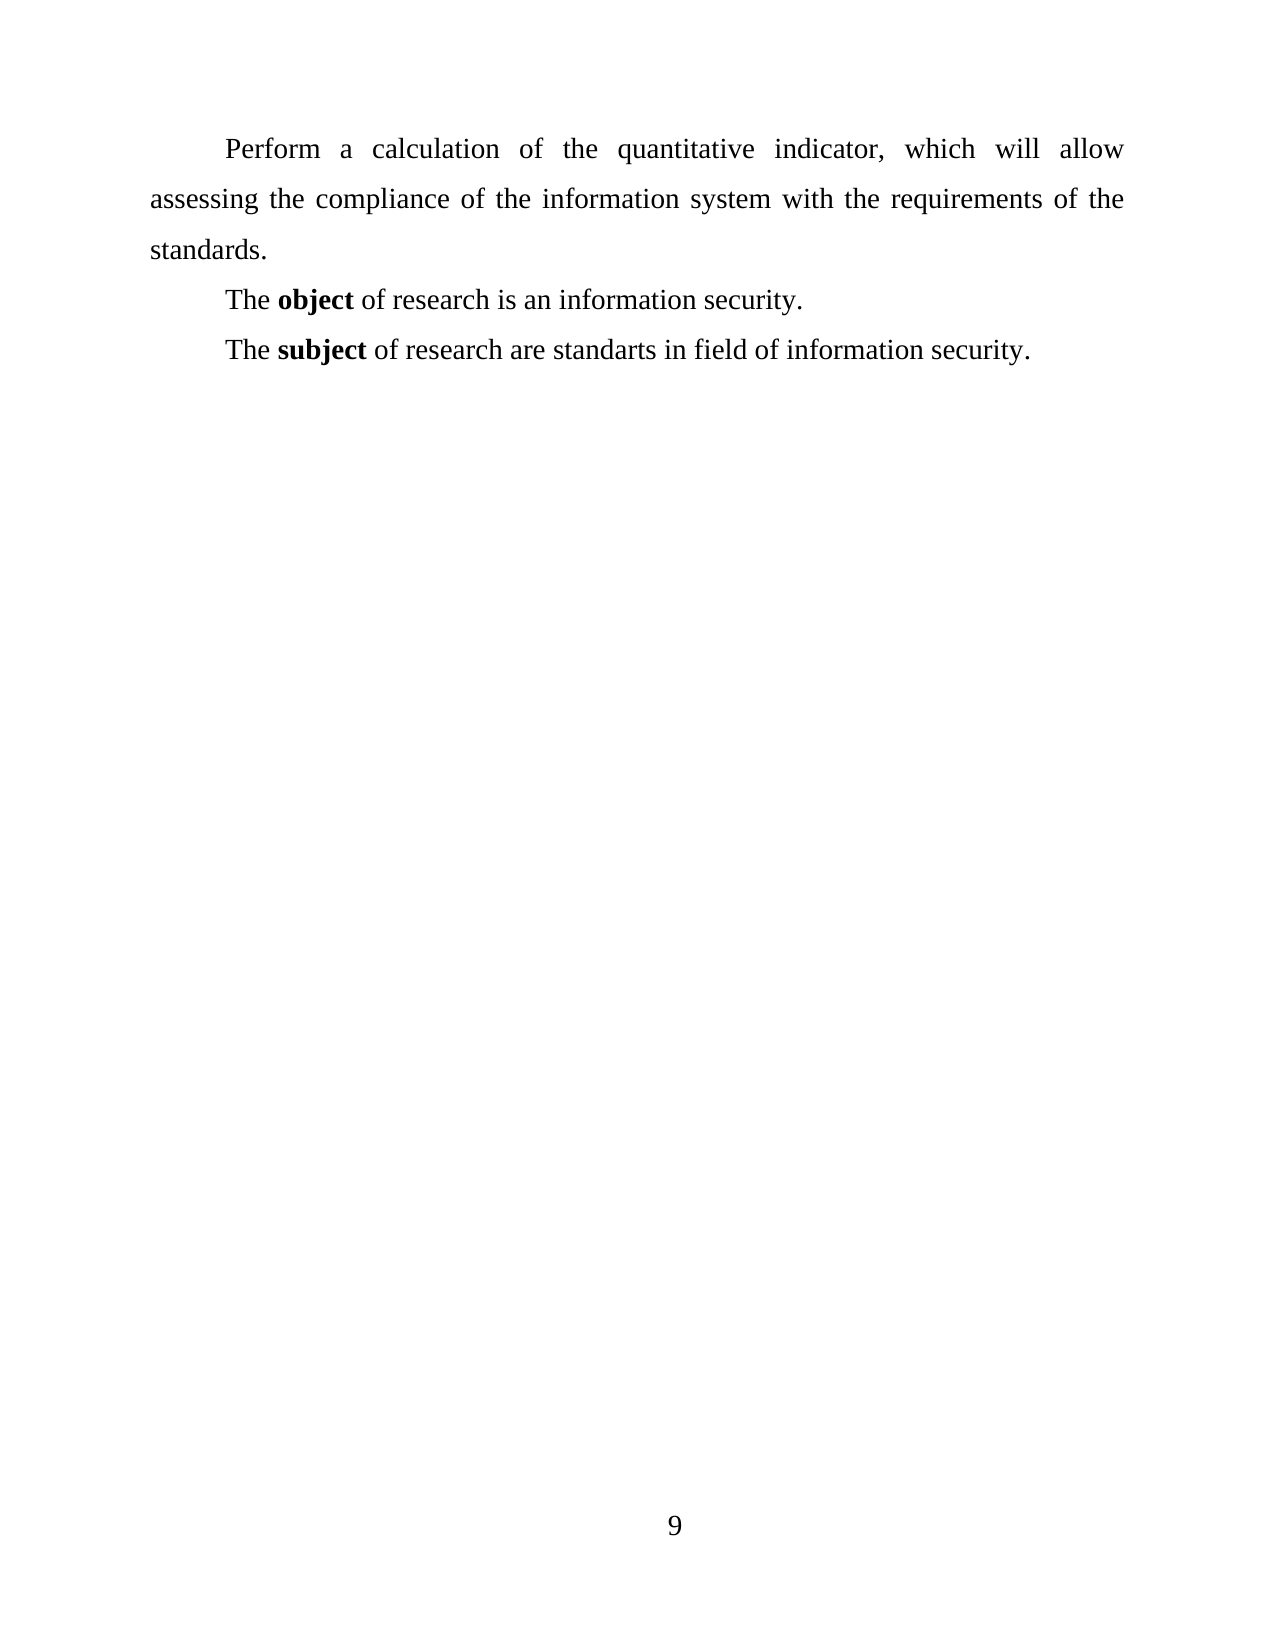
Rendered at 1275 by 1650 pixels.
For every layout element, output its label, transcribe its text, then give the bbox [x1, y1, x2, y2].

text The subject of research are standarts in field of information security. [150, 332, 1125, 366]
text Perform a calculation of the quantitative indicator, which will allow assessing the compliance of the information system with the requirements of the standards. [150, 131, 1125, 265]
text The object of research is an information security. [150, 282, 1125, 316]
